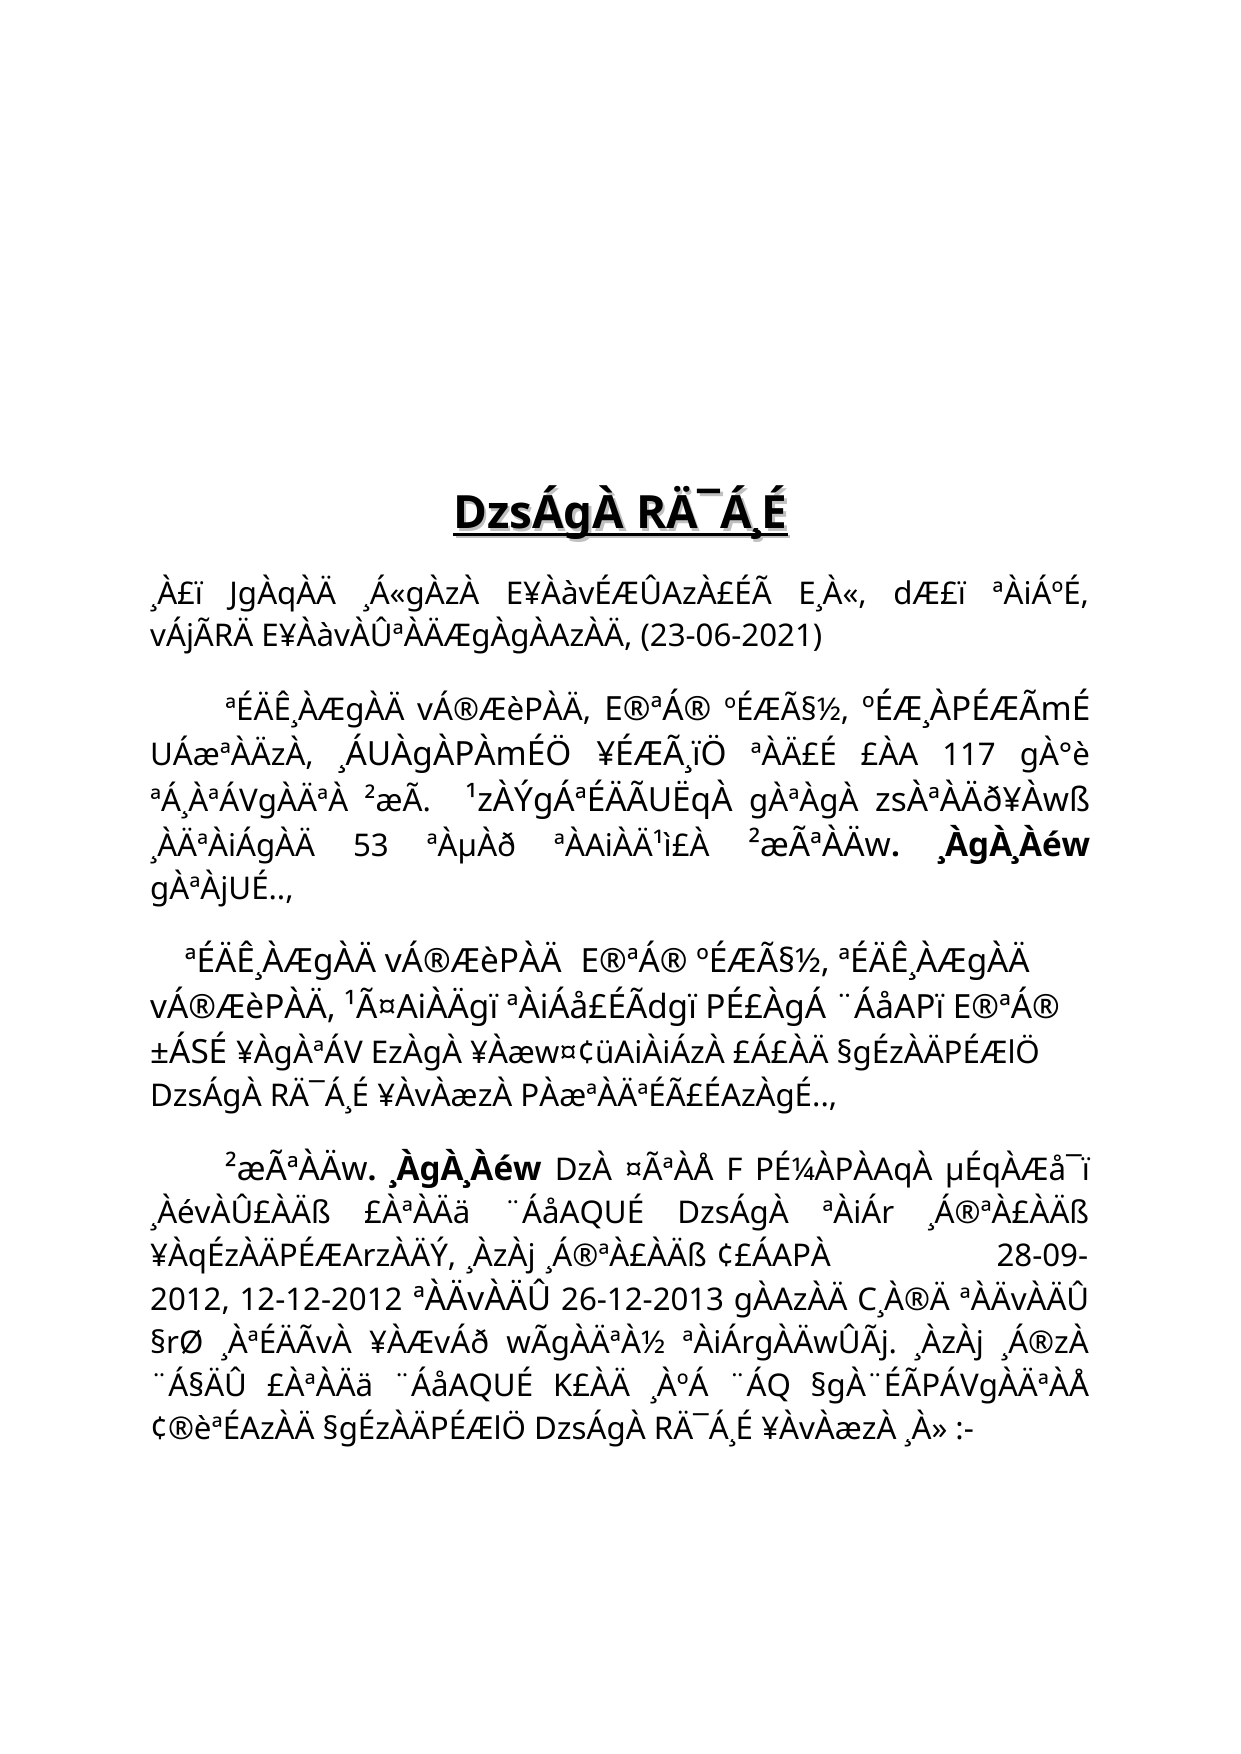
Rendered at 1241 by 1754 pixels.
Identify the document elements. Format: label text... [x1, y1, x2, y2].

text DzsÁgÀ RÄ¯Á¸É [150, 480, 1090, 542]
text ¸À£ï JgÀqÀÄ ¸Á«gÀzÀ E¥ÀàvÉÆÛAzÀ£ÉÃ E¸À«, dÆ£ï ªÀiÁºÉ, vÁjÃRÄ E¥ÀàvÀÛªÀÄÆgÀgÀAzÀÄ, (23-06-2021) [150, 571, 1090, 656]
text ªÉÄÊ¸ÀÆgÀÄ vÁ®ÆèPÀÄ, E®ªÁ® ºÉÆÃ§½, ºÉÆ¸ÀPÉÆÃmÉ UÁæªÀÄzÀ, ¸ÁUÀgÀPÀmÉÖ ¥ÉÆÃ¸ïÖ ªÀÄ£É £ÀA 117 gÀ°è ªÁ¸ÀªÁVgÀÄªÀ ²æÃ. ¹zÀÝgÁªÉÄÃUËqÀ gÀªÀgÀ zsÀªÀÄð¥Àwß ¸ÀÄªÀiÁgÀÄ 53 ªÀµÀð ªÀAiÀÄ¹ì£À ²æÃªÀÄw. ¸ÀgÀ¸Àéw gÀªÀjUÉ.., [150, 684, 1090, 909]
text ªÉÄÊ¸ÀÆgÀÄ vÁ®ÆèPÀÄ E®ªÁ® ºÉÆÃ§½, ªÉÄÊ¸ÀÆgÀÄ vÁ®ÆèPÀÄ, ¹Ã¤AiÀÄgï ªÀiÁå£ÉÃdgï PÉ£ÀgÁ ¨ÁåAPï E®ªÁ® ±ÁSÉ ¥ÀgÀªÁV EzÀgÀ ¥Àæw¤¢üAiÀiÁzÀ £Á£ÀÄ §gÉzÀÄPÉÆlÖ DzsÁgÀ RÄ¯Á¸É ¥ÀvÀæzÀ PÀæªÀÄªÉÃ£ÉAzÀgÉ.., [150, 937, 1090, 1116]
text ²æÃªÀÄw. ¸ÀgÀ¸Àéw DzÀ ¤ÃªÀÅ F PÉ¼ÀPÀAqÀ µÉqÀÆå¯ï ¸ÀévÀÛ£ÀÄß £ÀªÀÄä ¨ÁåAQUÉ DzsÁgÀ ªÀiÁr ¸Á®ªÀ£ÀÄß ¥ÀqÉzÀÄPÉÆArzÀÄÝ, ¸ÀzÀj ¸Á®ªÀ£ÀÄß ¢£ÁAPÀ 28-09-2012, 12-12-2012 ªÀÄvÀÄÛ 26-12-2013 gÀAzÀÄ C¸À®Ä ªÀÄvÀÄÛ §rØ ¸ÀªÉÄÃvÀ ¥ÀÆvÁð wÃgÀÄªÀ½ ªÀiÁrgÀÄwÛÃj. ¸ÀzÀj ¸Á®zÀ ¨Á§ÄÛ £ÀªÀÄä ¨ÁåAQUÉ K£ÀÄ ¸ÀºÁ ¨ÁQ §gÀ¨ÉÃPÁVgÀÄªÀÅ¢®èªÉAzÀÄ §gÉzÀÄPÉÆlÖ DzsÁgÀ RÄ¯Á¸É ¥ÀvÀæzÀ ¸À» :- [150, 1144, 1090, 1448]
